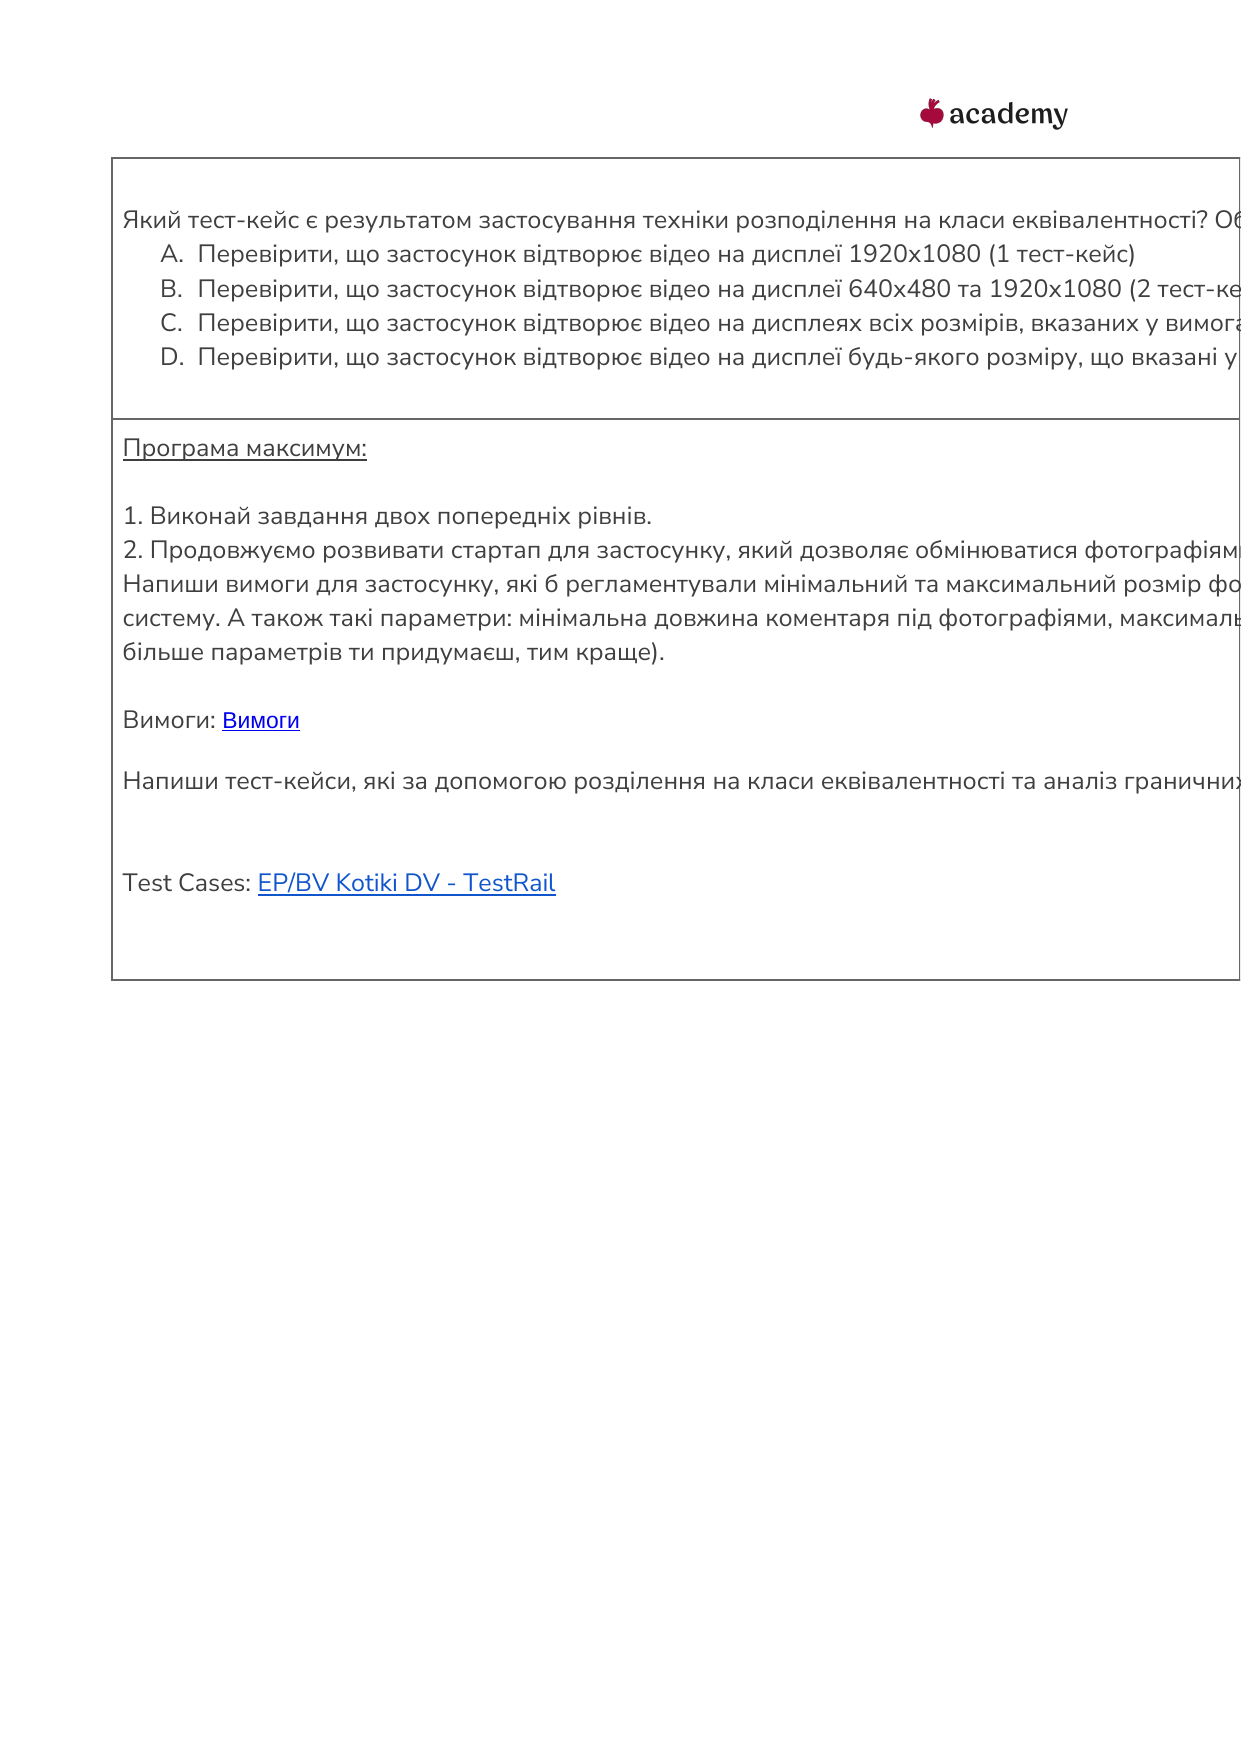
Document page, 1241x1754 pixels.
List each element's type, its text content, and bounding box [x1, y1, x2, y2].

table_cell Програма максимум: 1. Виконай завдання двох попередніх рівнів. 2. Продовжуємо розвивати стартап для застосунку, який дозволяє обмінюватися фотографіями котиків. Напиши вимоги для застосунку, які б регламентували мінімальний та максимальний розмір фотографії, що користувачі можуть завантажити в систему. А також такі параметри: мінімальна довжина коментаря під фотографіями, максимальна довжина коментаря під фотографіями (чим більше параметрів ти придумаєш, тим краще). Вимоги: Вимоги Напиши тест-кейси, які за допомогою розділення на класи еквівалентності та аналіз граничних значень, дозволять перевірити ці вимоги. Test Cases: EP/BV Kotiki DV - TestRail [113, 420, 1239, 978]
picture [897, 75, 1091, 154]
